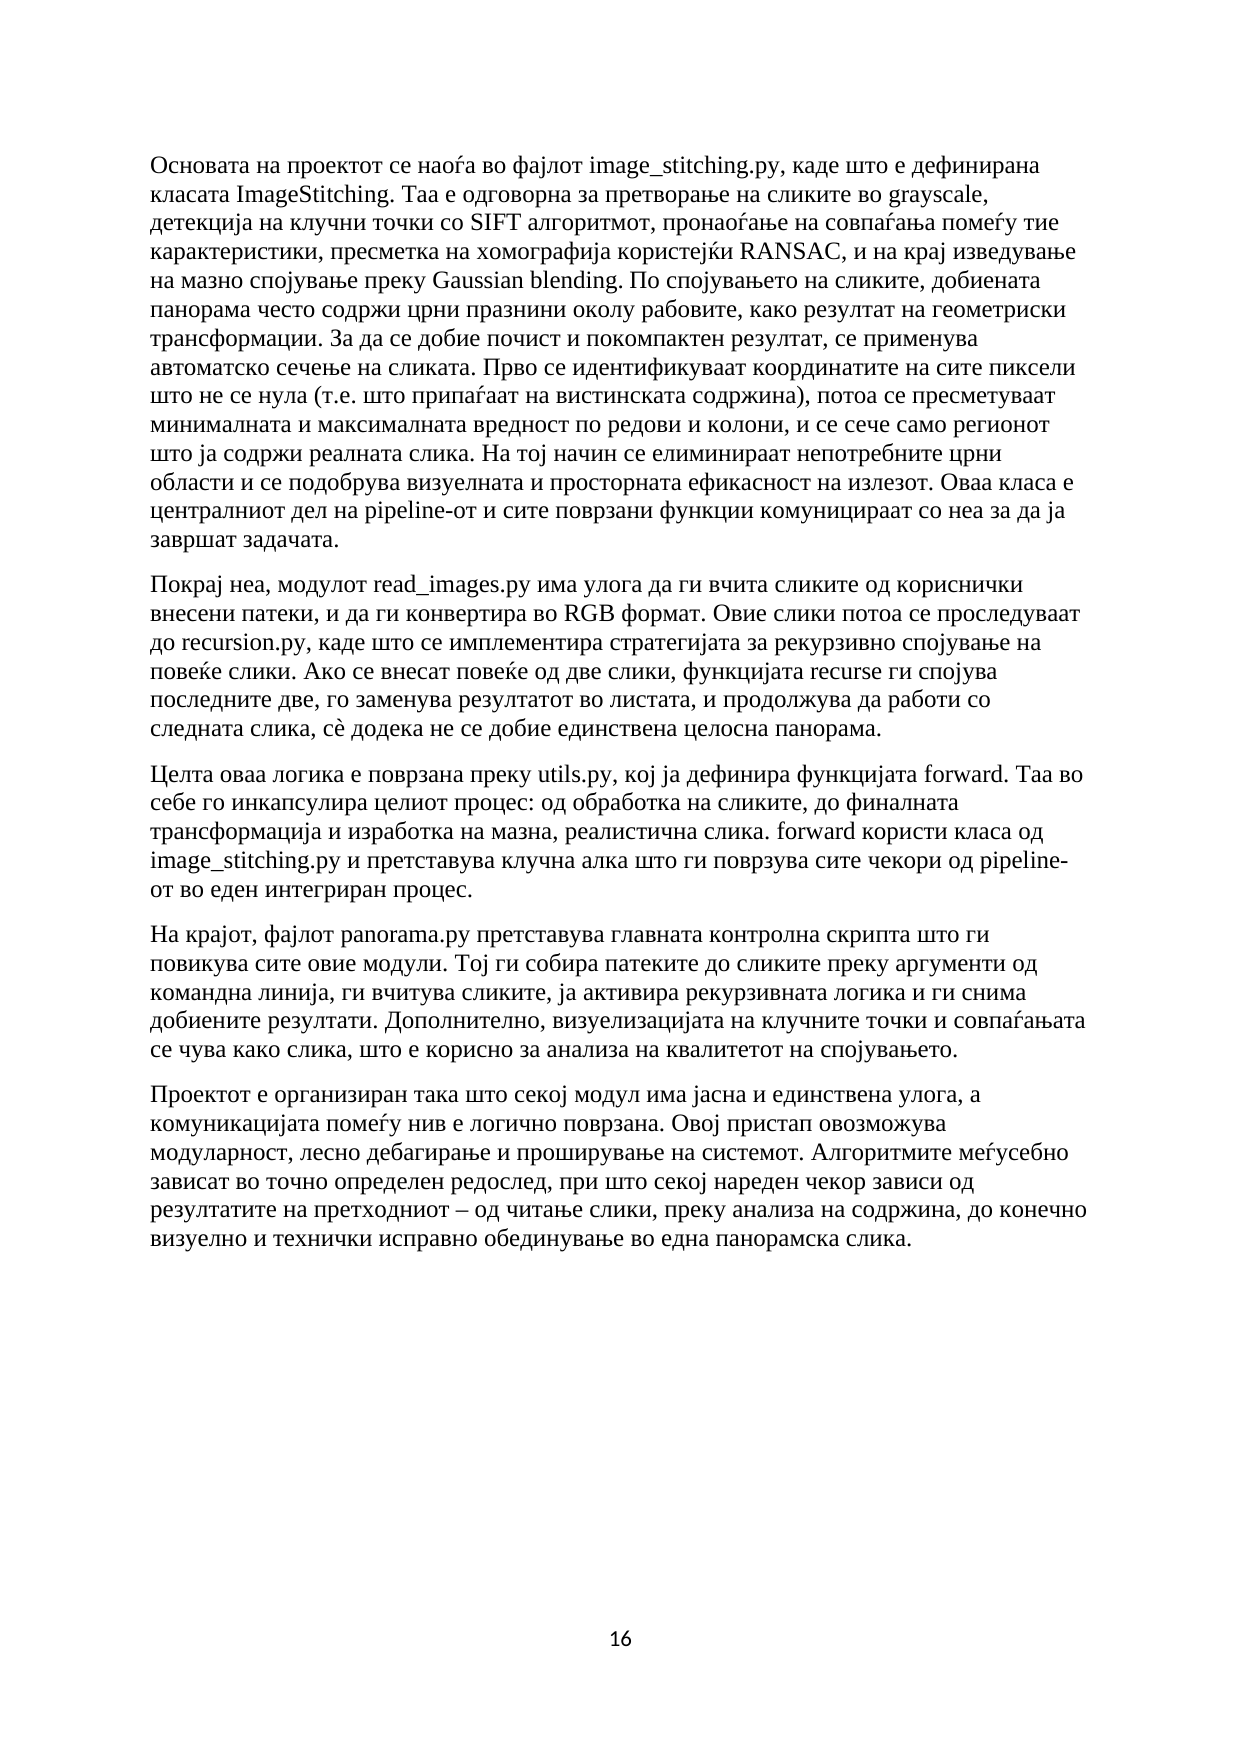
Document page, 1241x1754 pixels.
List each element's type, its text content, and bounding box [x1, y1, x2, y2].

text На крајот, фајлот panorama.py претставува главната контролна скрипта што ги повикува сите овие модули. Тој ги собира патеките до сликите преку аргументи од командна линија, ги вчитува сликите, ја активира рекурзивната логика и ги снима добиените резултати. Дополнително, визуелизацијата на клучните точки и совпаѓањата се чува како слика, што е корисно за анализа на квалитетот на спојувањето. [150, 919, 1090, 1063]
text Проектот е организиран така што секој модул има јасна и единствена улога, а комуникацијата помеѓу нив е логично поврзана. Овој пристап овозможува модуларност, лесно дебагирање и проширување на системот. Алгоритмите меѓусебно зависат во точно определен редослед, при што секој нареден чекор зависи од резултатите на претходниот – од читање слики, преку анализа на содржина, до конечно визуелно и технички исправно обединување во една панорамска слика. [150, 1079, 1090, 1252]
text Целта оваа логика е поврзана преку utils.py, кој ја дефинира функцијата forward. Таа во себе го инкапсулира целиот процес: од обработка на сликите, до финалната трансформација и изработка на мазна, реалистична слика. forward користи класа од image_stitching.py и претставува клучна алка што ги поврзува сите чекори од pipeline-от во еден интегриран процес. [150, 759, 1090, 902]
text Основата на проектот се наоѓа во фајлот image_stitching.py, каде што е дефинирана класата ImageStitching. Таа е одговорна за претворање на сликите во grayscale, детекција на клучни точки со SIFT алгоритмот, пронаоѓање на совпаѓања помеѓу тие карактеристики, пресметка на хомографија користејќи RANSAC, и на крај изведување на мазно спојување преку Gaussian blending. По спојувањето на сликите, добиената панорама често содржи црни празнини околу рабовите, како резултат на геометриски трансформации. За да се добие почист и покомпактен резултат, се применува автоматско сечење на сликата. Прво се идентификуваат координатите на сите пиксели што не се нула (т.е. што припаѓаат на вистинската содржина), потоа се пресметуваат минималната и максималната вредност по редови и колони, и се сече само регионот што ја содржи реалната слика. На тој начин се елиминираат непотребните црни области и се подобрува визуелната и просторната ефикасност на излезот. Оваа класа е централниот дел на pipeline-от и сите поврзани функции комуницираат со неа за да ја завршат задачата. [150, 150, 1090, 553]
text Покрај неа, модулот read_images.py има улога да ги вчита сликите од кориснички внесени патеки, и да ги конвертира во RGB формат. Овие слики потоа се проследуваат до recursion.py, каде што се имплементира стратегијата за рекурзивно спојување на повеќе слики. Ако се внесат повеќе од две слики, функцијата recurse ги спојува последните две, го заменува резултатот во листата, и продолжува да работи со следната слика, сè додека не се добие единствена целосна панорама. [150, 569, 1090, 742]
